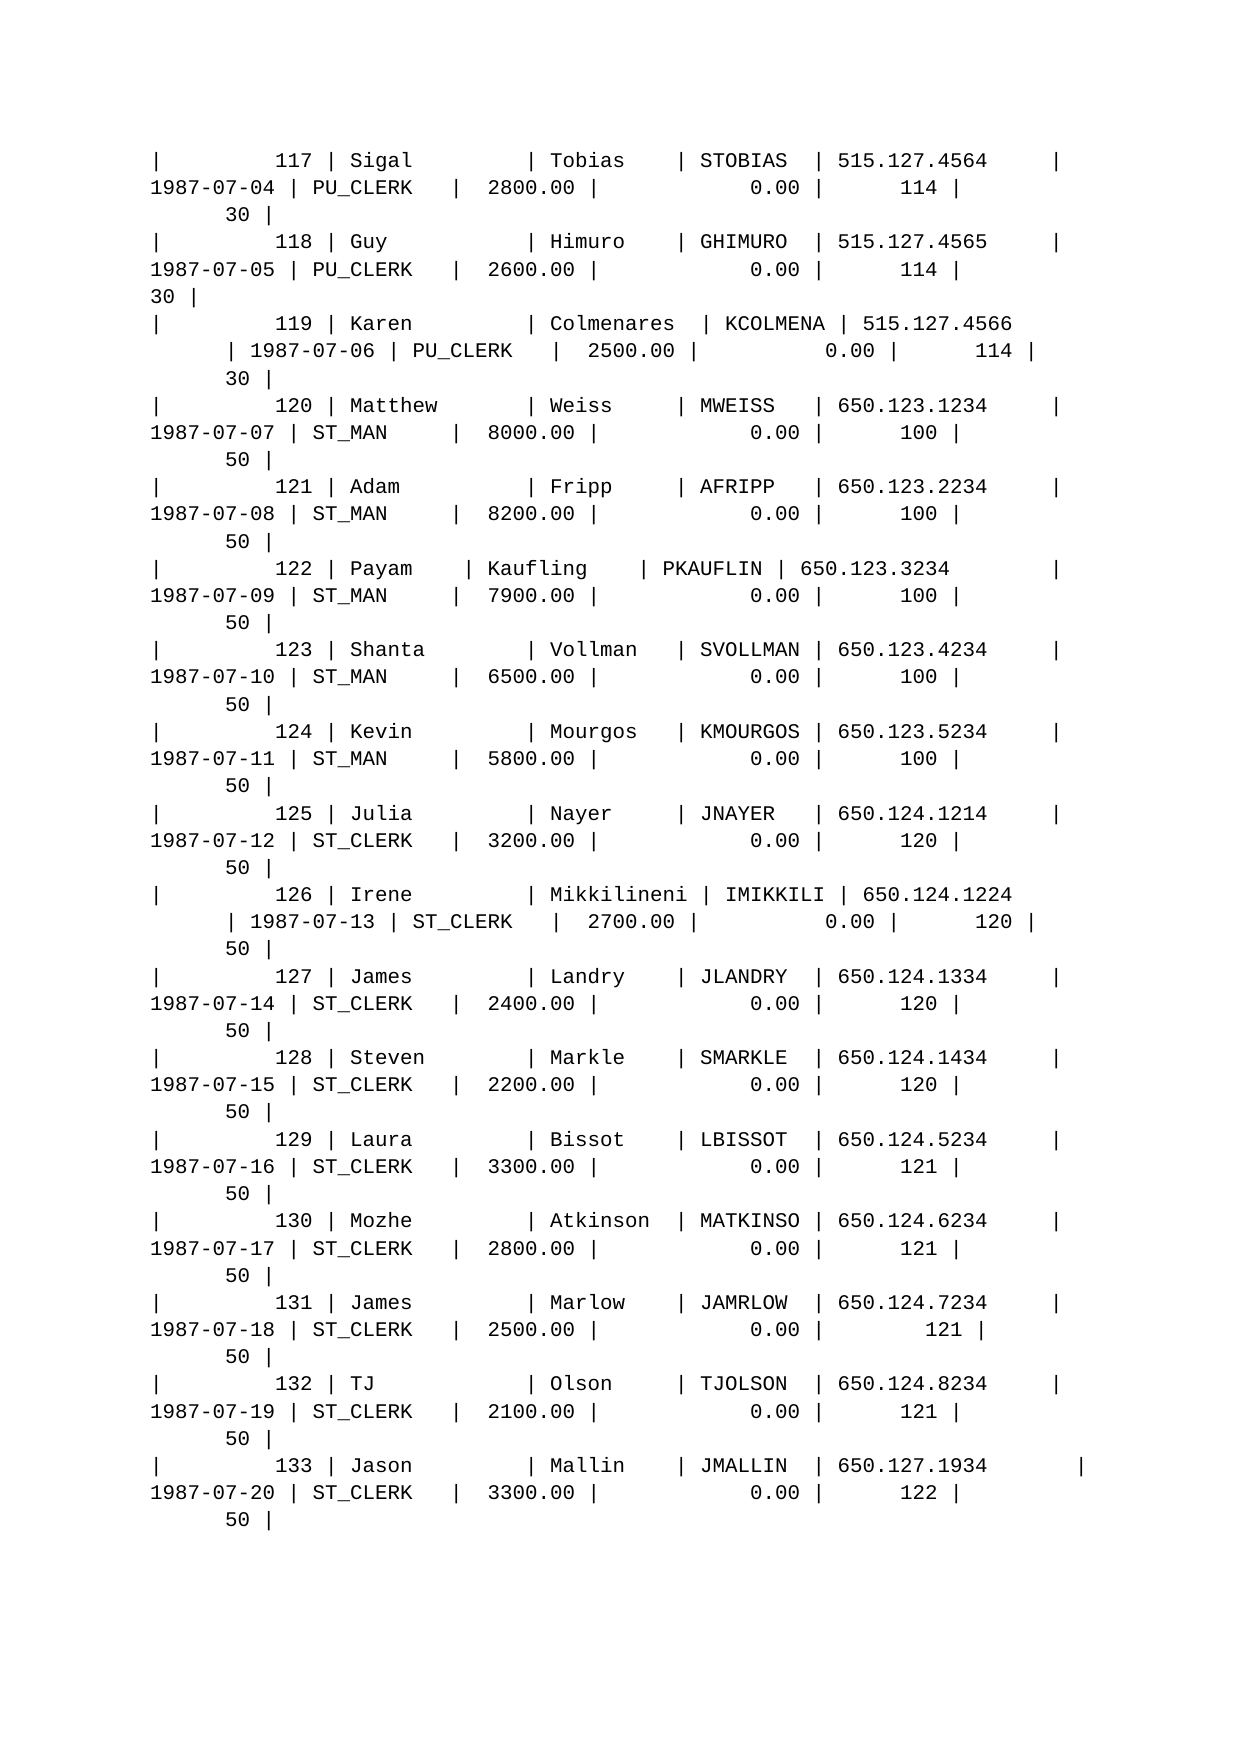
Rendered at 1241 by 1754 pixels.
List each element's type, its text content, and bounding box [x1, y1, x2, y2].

text | 125 | Julia | Nayer | JNAYER | 650.124.1214 | 1987-07-12 | ST_CLERK | 3200.00 | 0.00 | 120 | 50 | [150, 802, 1090, 881]
text | 123 | Shanta | Vollman | SVOLLMAN | 650.123.4234 | 1987-07-10 | ST_MAN | 6500.00 | 0.00 | 100 | 50 | [150, 639, 1090, 717]
text | 120 | Matthew | Weiss | MWEISS | 650.123.1234 | 1987-07-07 | ST_MAN | 8000.00 | 0.00 | 100 | 50 | [150, 395, 1090, 473]
text | 133 | Jason | Mallin | JMALLIN | 650.127.1934 | 1987-07-20 | ST_CLERK | 3300.00 | 0.00 | 122 | 50 | [150, 1455, 1090, 1533]
text | 128 | Steven | Markle | SMARKLE | 650.124.1434 | 1987-07-15 | ST_CLERK | 2200.00 | 0.00 | 120 | 50 | [150, 1047, 1090, 1125]
text | 132 | TJ | Olson | TJOLSON | 650.124.8234 | 1987-07-19 | ST_CLERK | 2100.00 | 0.00 | 121 | 50 | [150, 1373, 1090, 1451]
text | 117 | Sigal | Tobias | STOBIAS | 515.127.4564 | 1987-07-04 | PU_CLERK | 2800.00 | 0.00 | 114 | 30 | [150, 150, 1090, 228]
text | 131 | James | Marlow | JAMRLOW | 650.124.7234 | 1987-07-18 | ST_CLERK | 2500.00 | 0.00 | 121 | 50 | [150, 1292, 1090, 1370]
text | 118 | Guy | Himuro | GHIMURO | 515.127.4565 | 1987-07-05 | PU_CLERK | 2600.00 | 0.00 | 114 | 30 | [150, 232, 1090, 309]
text | 121 | Adam | Fripp | AFRIPP | 650.123.2234 | 1987-07-08 | ST_MAN | 8200.00 | 0.00 | 100 | 50 | [150, 476, 1090, 554]
text | 126 | Irene | Mikkilineni | IMIKKILI | 650.124.1224 | 1987-07-13 | ST_CLERK | 2700.00 | 0.00 | 120 | 50 | [150, 884, 1090, 962]
text | 130 | Mozhe | Atkinson | MATKINSO | 650.124.6234 | 1987-07-17 | ST_CLERK | 2800.00 | 0.00 | 121 | 50 | [150, 1210, 1090, 1288]
text | 124 | Kevin | Mourgos | KMOURGOS | 650.123.5234 | 1987-07-11 | ST_MAN | 5800.00 | 0.00 | 100 | 50 | [150, 721, 1090, 799]
text | 127 | James | Landry | JLANDRY | 650.124.1334 | 1987-07-14 | ST_CLERK | 2400.00 | 0.00 | 120 | 50 | [150, 966, 1090, 1044]
text | 122 | Payam | Kaufling | PKAUFLIN | 650.123.3234 | 1987-07-09 | ST_MAN | 7900.00 | 0.00 | 100 | 50 | [150, 558, 1090, 636]
text | 129 | Laura | Bissot | LBISSOT | 650.124.5234 | 1987-07-16 | ST_CLERK | 3300.00 | 0.00 | 121 | 50 | [150, 1129, 1090, 1207]
text | 119 | Karen | Colmenares | KCOLMENA | 515.127.4566 | 1987-07-06 | PU_CLERK | 2500.00 | 0.00 | 114 | 30 | [150, 313, 1090, 391]
